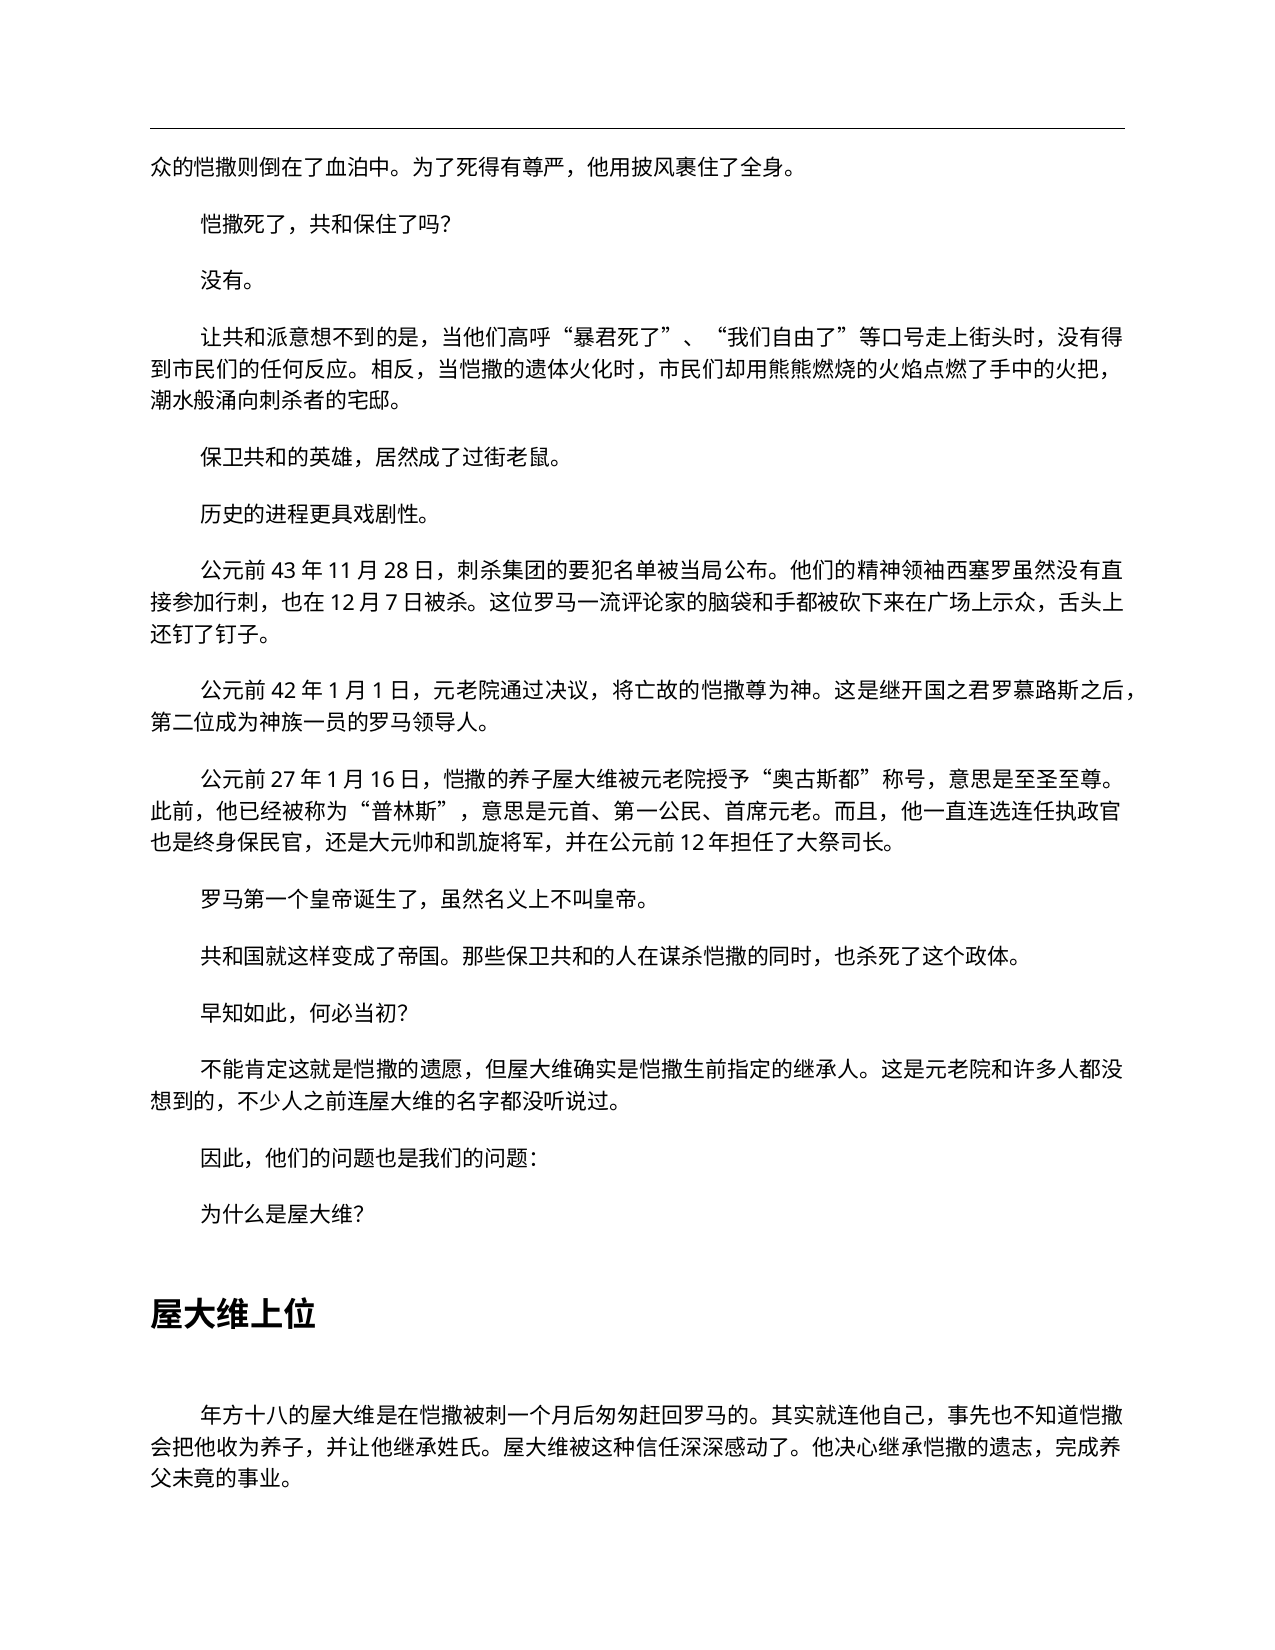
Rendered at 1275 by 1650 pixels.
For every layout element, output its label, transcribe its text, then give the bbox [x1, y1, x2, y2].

text 历史的进程更具戏剧性。 [150, 497, 1125, 528]
text 为什么是屋大维？ [150, 1197, 1125, 1229]
text 让共和派意想不到的是，当他们高呼“暴君死了”、“我们自由了”等口号走上街头时，没有得到市民们的任何反应。相反，当恺撒的遗体火化时，市民们却用熊熊燃烧的火焰点燃了手中的火把，潮水般涌向刺杀者的宅邸。 [150, 320, 1125, 415]
text 早知如此，何必当初？ [150, 996, 1125, 1027]
text 公元前27年1月16日，恺撒的养子屋大维被元老院授予“奥古斯都”称号，意思是至圣至尊。此前，他已经被称为“普林斯”，意思是元首、第一公民、首席元老。而且，他一直连选连任执政官，也是终身保民官，还是大元帅和凯旋将军，并在公元前12年担任了大祭司长。 [150, 762, 1125, 857]
text 公元前43年11月28日，刺杀集团的要犯名单被当局公布。他们的精神领袖西塞罗虽然没有直接参加行刺，也在12月7日被杀。这位罗马一流评论家的脑袋和手都被砍下来在广场上示众，舌头上还钉了钉子。 [150, 553, 1125, 648]
text 没有。 [150, 263, 1125, 295]
text 年方十八的屋大维是在恺撒被刺一个月后匆匆赶回罗马的。其实就连他自己，事先也不知道恺撒会把他收为养子，并让他继承姓氏。屋大维被这种信任深深感动了。他决心继承恺撒的遗志，完成养父未竟的事业。 [150, 1398, 1125, 1493]
text 不能肯定这就是恺撒的遗愿，但屋大维确实是恺撒生前指定的继承人。这是元老院和许多人都没想到的，不少人之前连屋大维的名字都没听说过。 [150, 1052, 1125, 1116]
text 共和国就这样变成了帝国。那些保卫共和的人在谋杀恺撒的同时，也杀死了这个政体。 [150, 939, 1125, 971]
text 罗马第一个皇帝诞生了，虽然名义上不叫皇帝。 [150, 882, 1125, 914]
text 公元前42年1月1日，元老院通过决议，将亡故的恺撒尊为神。这是继开国之君罗慕路斯之后，第二位成为神族一员的罗马领导人。 [150, 673, 1125, 737]
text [150, 150, 1125, 182]
text 因此，他们的问题也是我们的问题： [150, 1141, 1125, 1172]
subtitle 屋大维上位 [150, 1288, 1125, 1336]
text 恺撒死了，共和保住了吗？ [150, 207, 1125, 238]
text 保卫共和的英雄，居然成了过街老鼠。 [150, 440, 1125, 472]
